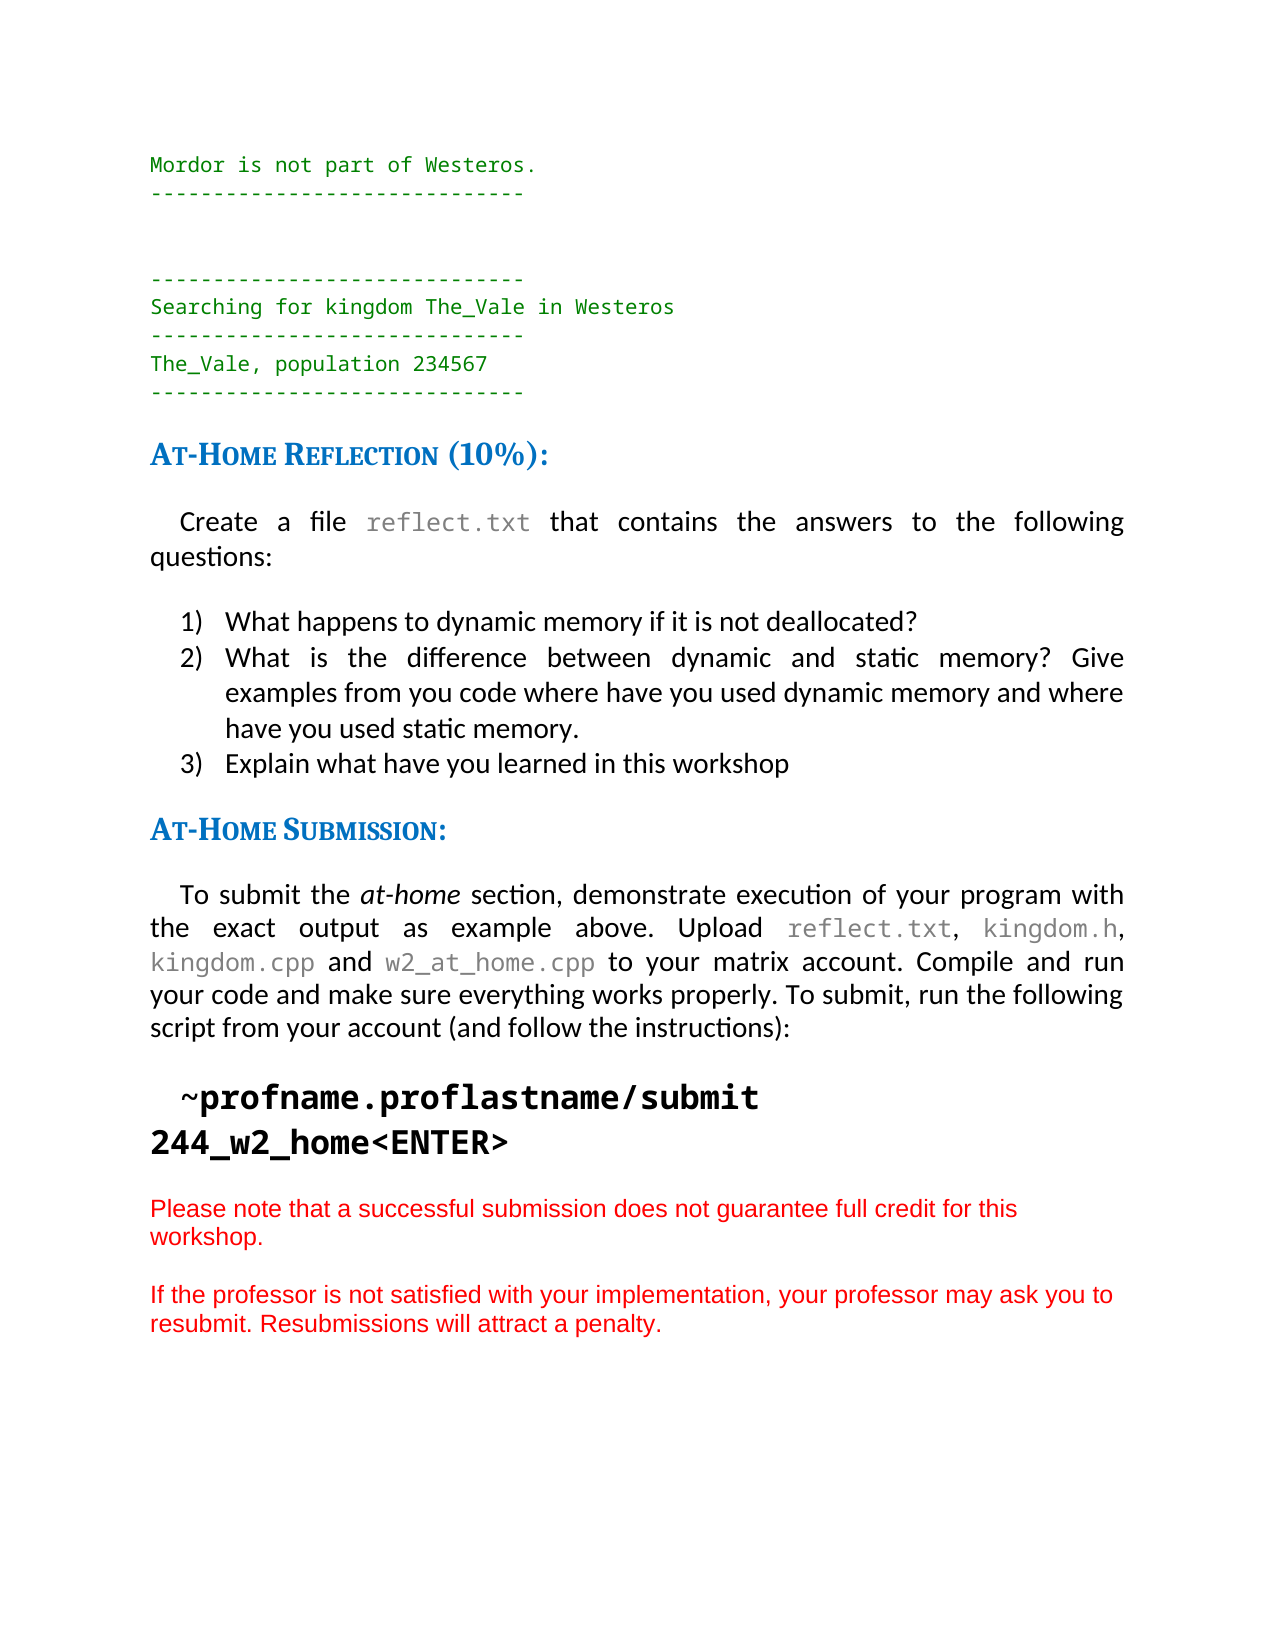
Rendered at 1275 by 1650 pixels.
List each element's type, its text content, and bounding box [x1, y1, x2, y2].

list What happens to dynamic memory if it is not deallocated? [179, 603, 1125, 639]
text At-Home Submission: [150, 810, 1125, 849]
text If the professor is not satisfied with your implementation, your professor may ask you to resubmit. Resubmissions will attract a penalty. [150, 1280, 1125, 1338]
text Searching for kingdom The_Vale in Westeros [150, 292, 1125, 321]
text ------------------------------ [150, 264, 1125, 292]
text ------------------------------ [150, 321, 1125, 349]
list Explain what have you learned in this workshop [179, 746, 1125, 781]
text ------------------------------ [150, 178, 1125, 207]
text Mordor is not part of Westeros. [150, 150, 1125, 178]
text To submit the at-home section, demonstrate execution of your program with the exact output as example above. Upload reflect.txt, kingdom.h, kingdom.cpp and w2_at_home.cpp to your matrix account. Compile and run your code and make sure everything works properly. To submit, run the following script from your account (and follow the instructions): [150, 878, 1125, 1044]
text The_Vale, population 234567 [150, 349, 1125, 377]
list What is the difference between dynamic and static memory? Give examples from you code where have you used dynamic memory and where have you used static memory. [179, 639, 1125, 746]
text Create a file reflect.txt that contains the answers to the following questions: [150, 503, 1125, 574]
text ~profname.proflastname/submit 244_w2_home<ENTER> [150, 1074, 1125, 1164]
text At-Home Reflection (10%): [150, 435, 1125, 473]
text Please note that a successful submission does not guarantee full credit for this workshop. [150, 1194, 1125, 1251]
text ------------------------------ [150, 377, 1125, 406]
